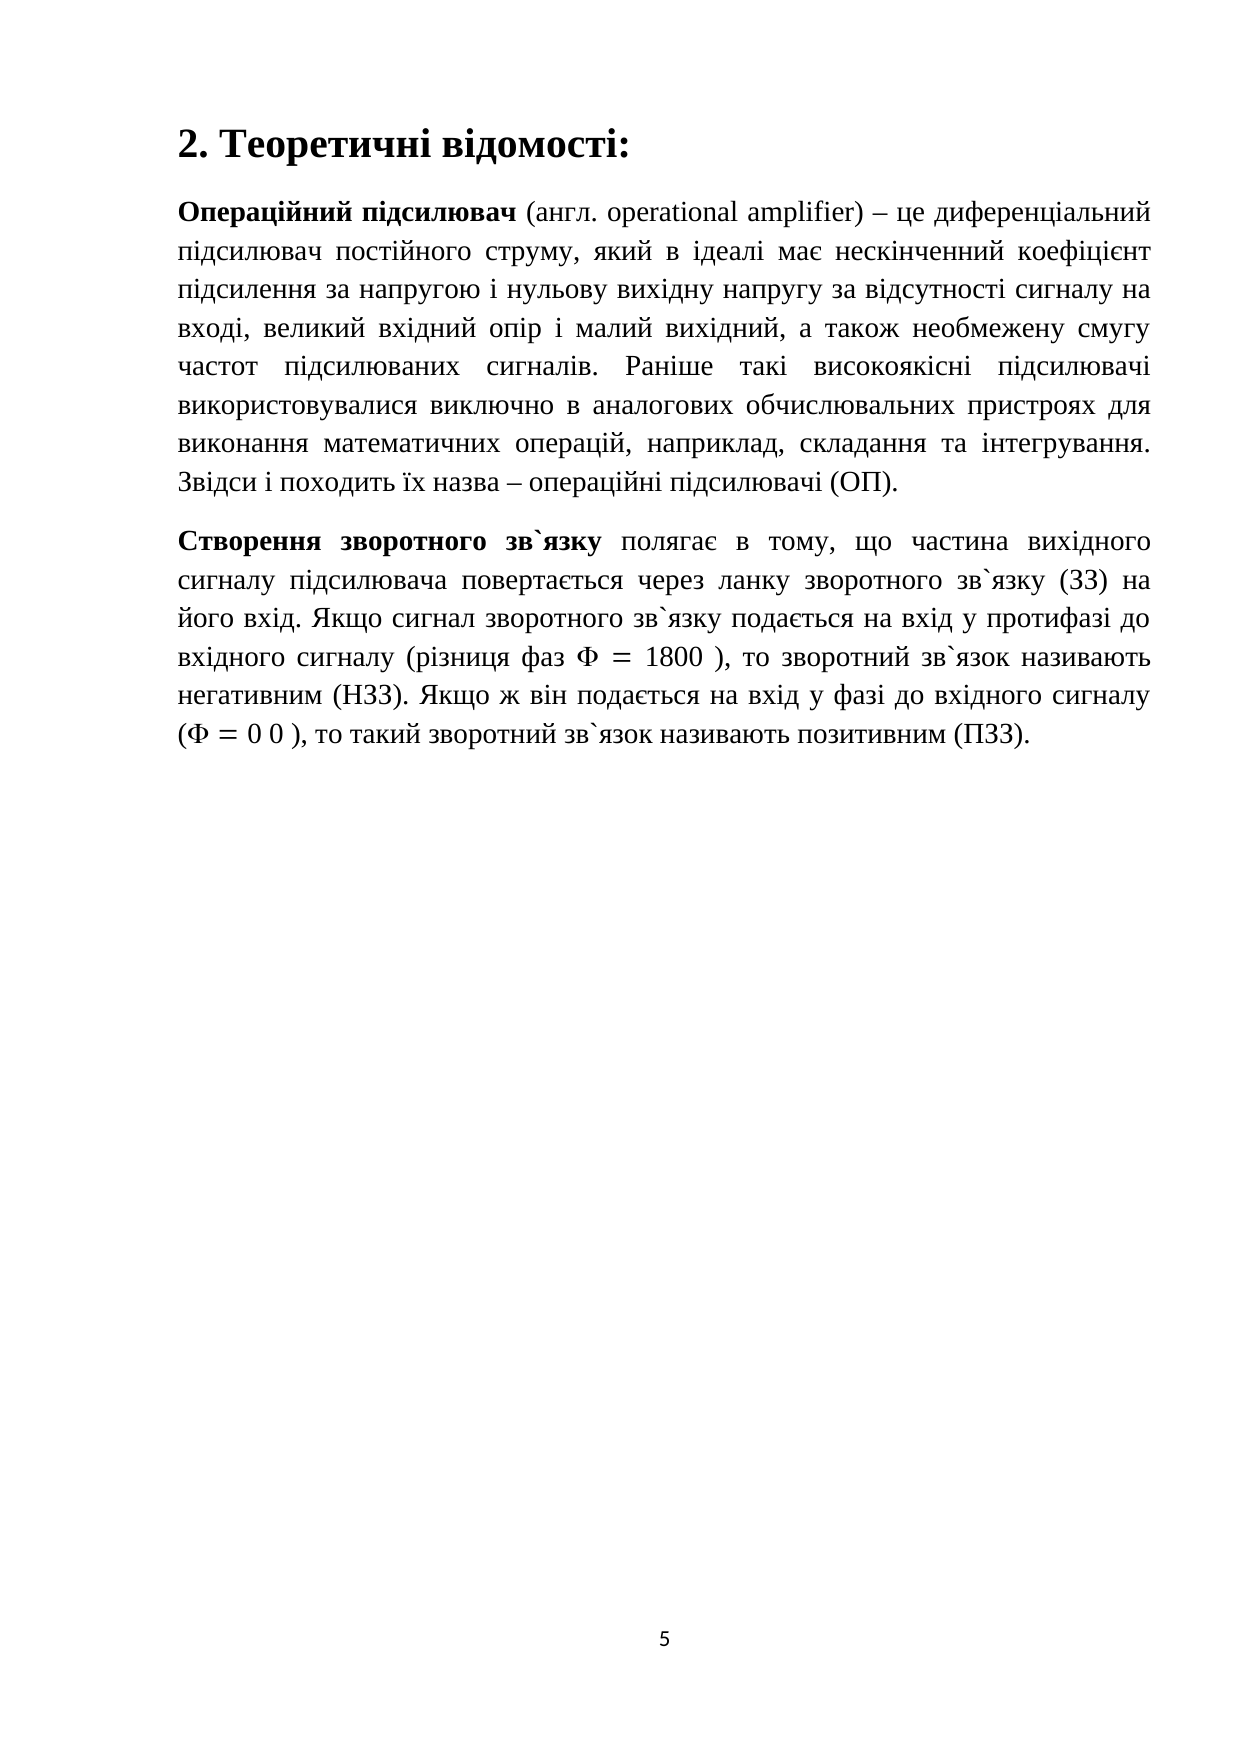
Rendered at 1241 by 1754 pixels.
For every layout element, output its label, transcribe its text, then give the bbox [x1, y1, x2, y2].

text Метод дослідження — це метод співставлення: одночасне спостереження вхідного та вихідного сигналів на екрані двоканального осцилографа із наступним вимірюванням і порівнянням їх параметрів.2. Теоретичні відомості: [177, 118, 1152, 166]
text Операційний підсилювач (англ. operational amplifier) – це диференціальний підсилювач постійного струму, який в ідеалі має нескінченний коефіцієнт підсилення за напругою і нульову вихідну напругу за відсутності сигналу на вході, великий вхідний опір і малий вихідний, а також необмежену смугу частот підсилюваних сигналів. Раніше такі високоякісні підсилювачі використовувалися виключно в аналогових обчислювальних пристроях для виконання математичних операцій, наприклад, складання та інтегрування. Звідси і походить їх назва – операційні підсилювачі (ОП). [177, 194, 1152, 497]
text Створення зворотного зв`язку полягає в тому, що частина вихідного сигналу підсилювача повертається через ланку зворотного зв`язку (ЗЗ) на його вхід. Якщо сигнал зворотного зв`язку подається на вхід у протифазі до вхідного сигналу (різниця фаз 1800 ), то зворотний зв`язок називають негативним (НЗЗ). Якщо ж він подається на вхід у фазі до вхідного сигналу ( 0 0 ), то такий зворотний зв`язок називають позитивним (ПЗЗ). [177, 523, 1152, 750]
